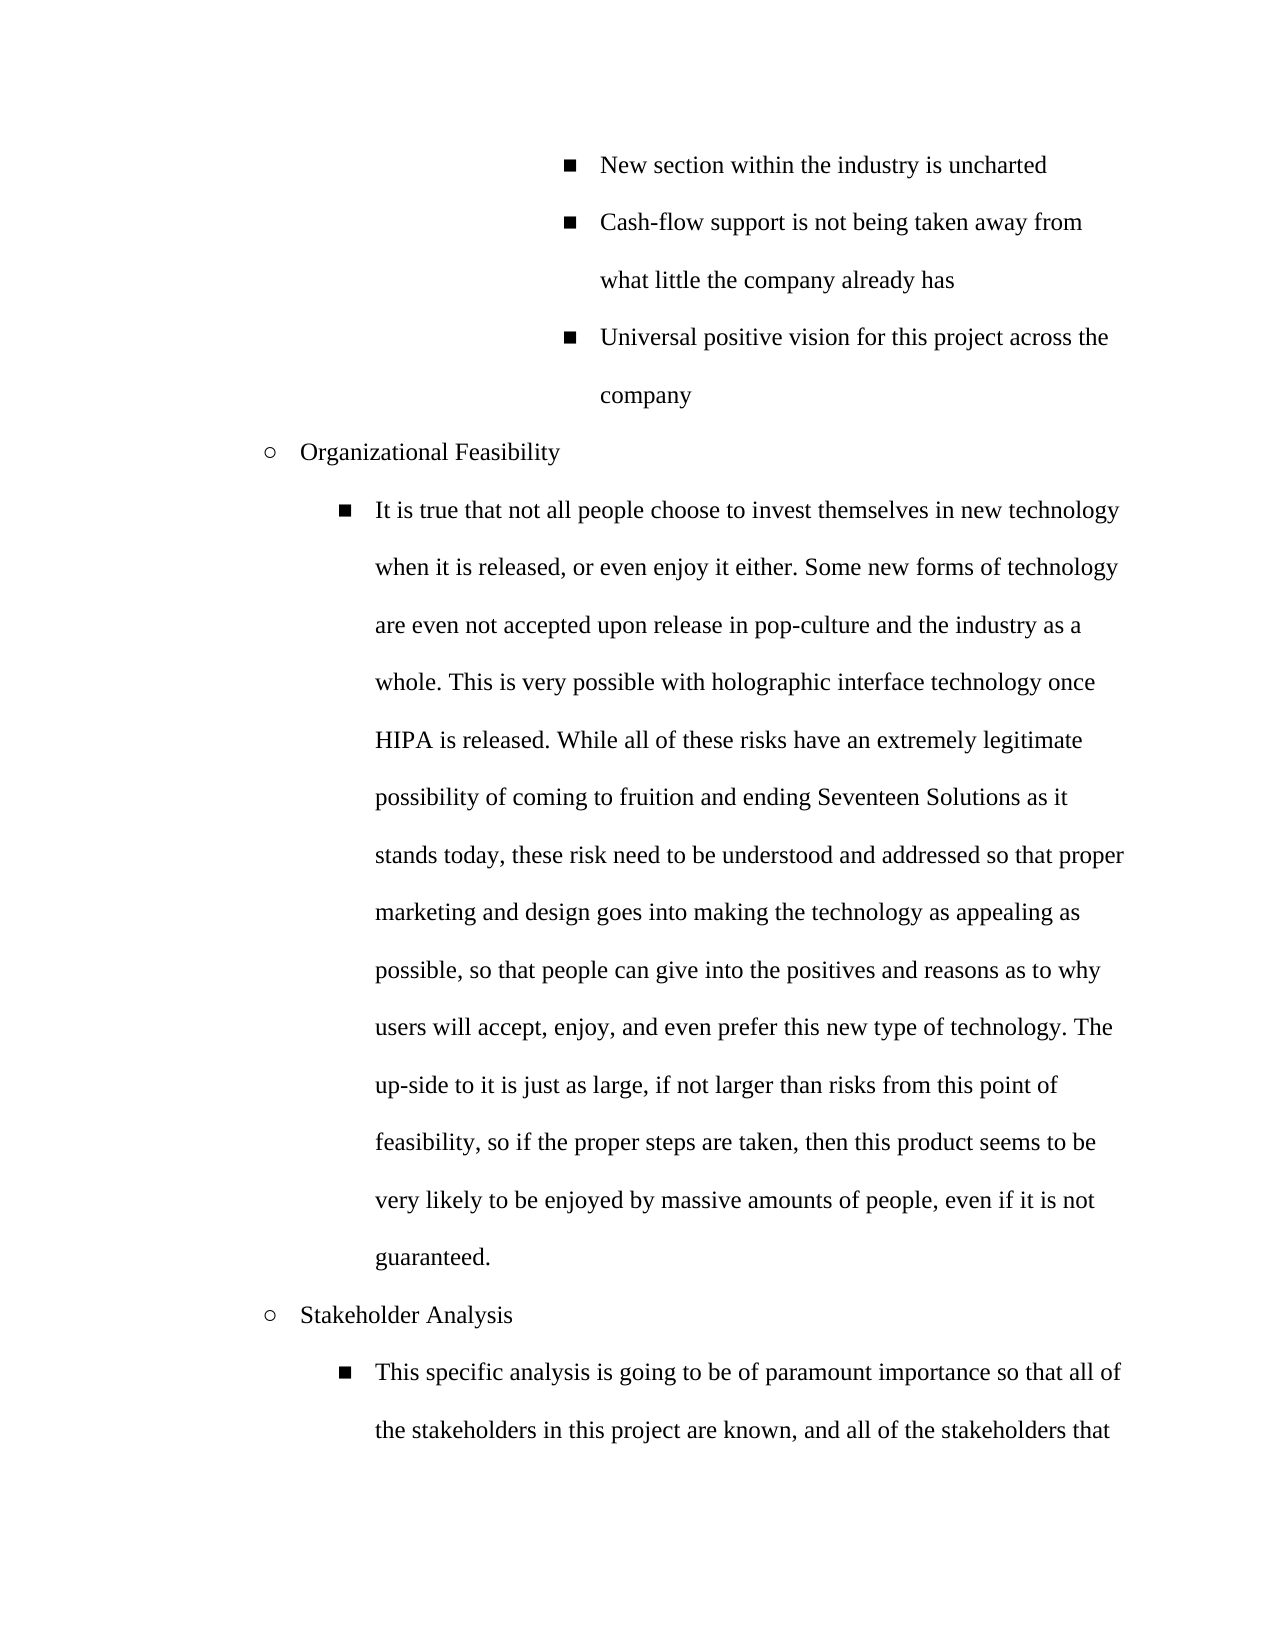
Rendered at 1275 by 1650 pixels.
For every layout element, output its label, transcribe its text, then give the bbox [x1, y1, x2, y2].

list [337, 1357, 1125, 1444]
list Organizational Feasibility [262, 437, 1125, 466]
list It is true that not all people choose to invest themselves in new technology when it is released, or even enjoy it either. Some new forms of technology are even not accepted upon release in pop-culture and the industry as a whole. This is very possible with holographic interface technology once HIPA is released. While all of these risks have an extremely legitimate possibility of coming to fruition and ending Seventeen Solutions as it stands today, these risk need to be understood and addressed so that proper marketing and design goes into making the technology as appealing as possible, so that people can give into the positives and reasons as to why users will accept, enjoy, and even prefer this new type of technology. The up-side to it is just as large, if not larger than risks from this point of feasibility, so if the proper steps are taken, then this product seems to be very likely to be enjoyed by massive amounts of people, even if it is not guaranteed. [337, 495, 1125, 1271]
list New section within the industry is uncharted [562, 150, 1125, 179]
list Cash-flow support is not being taken away from what little the company already has [562, 207, 1125, 294]
list Stakeholder Analysis [262, 1300, 1125, 1329]
list Universal positive vision for this project across the company [562, 322, 1125, 409]
